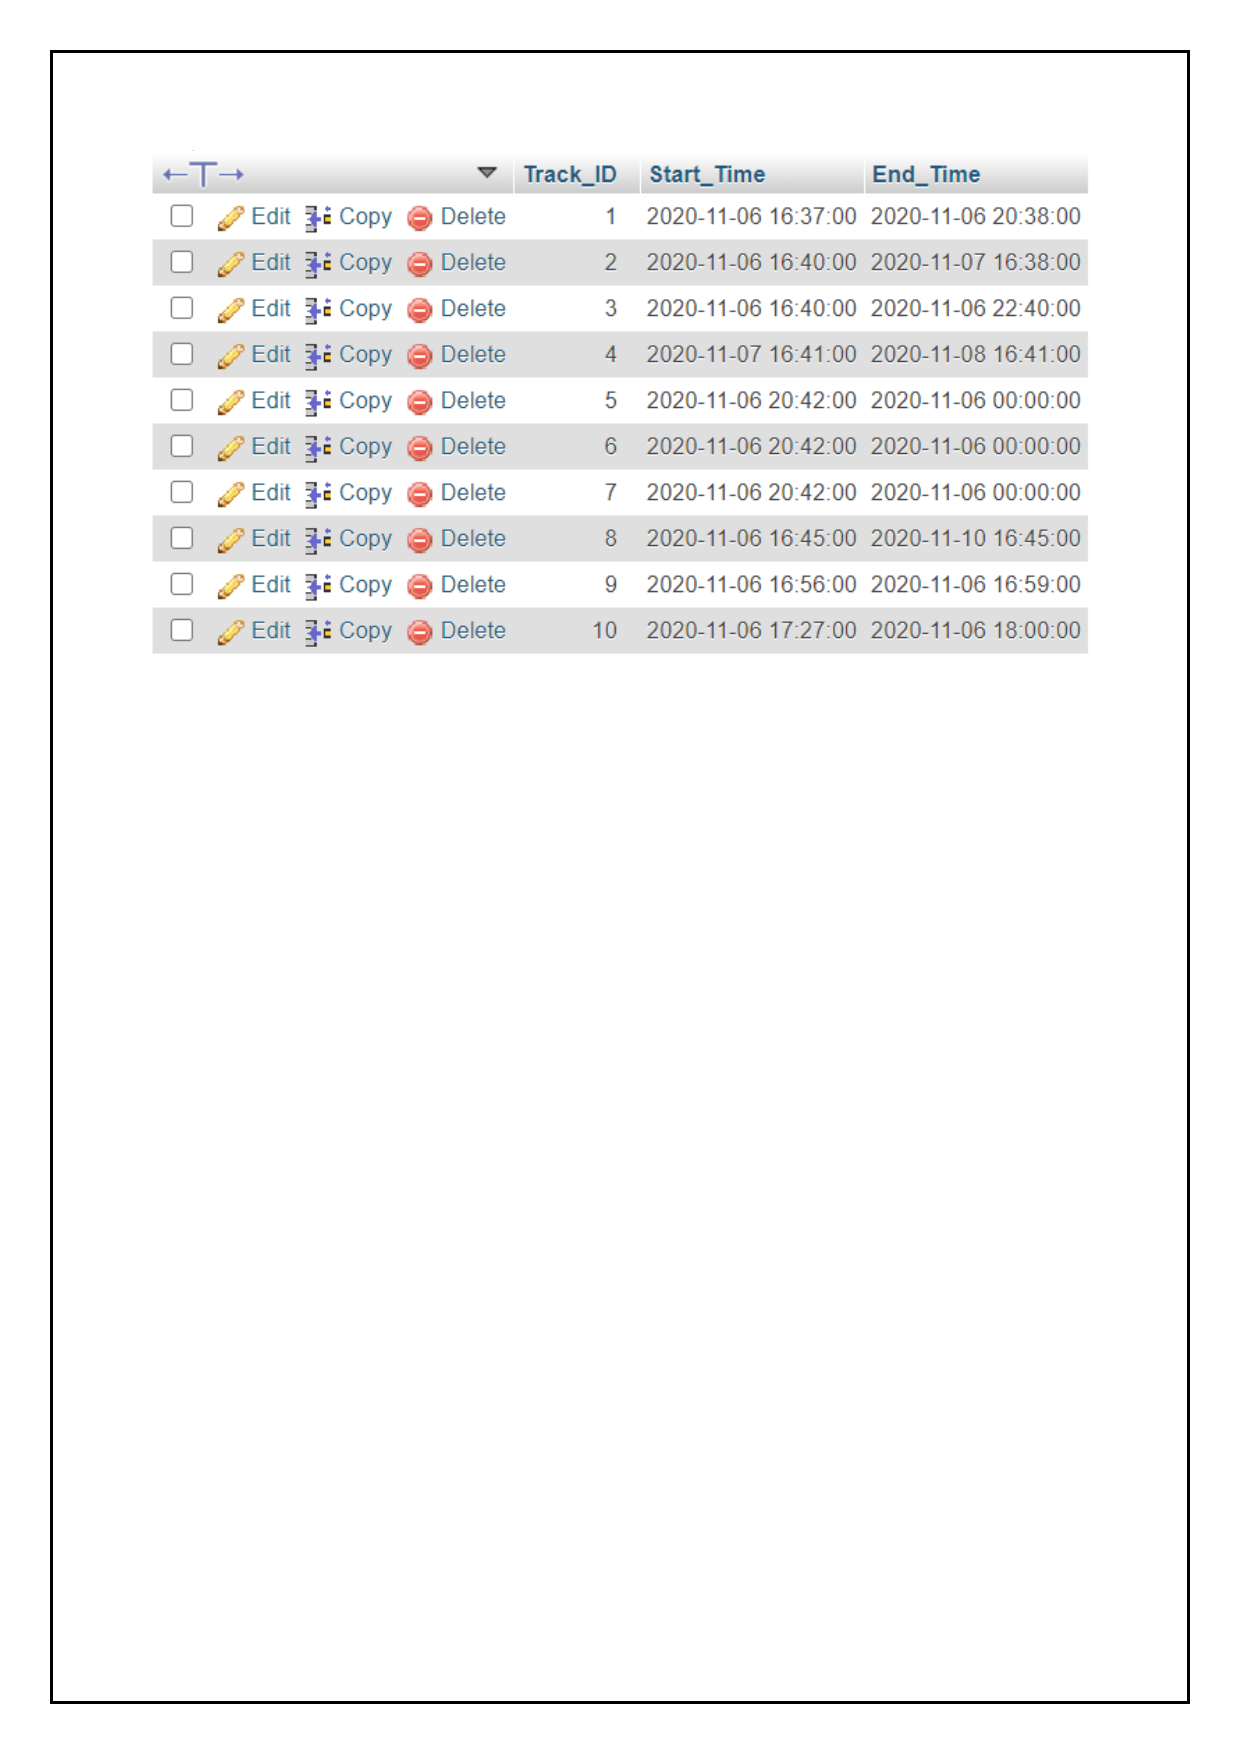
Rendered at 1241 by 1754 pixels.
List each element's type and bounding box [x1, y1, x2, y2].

picture [150, 150, 1091, 658]
